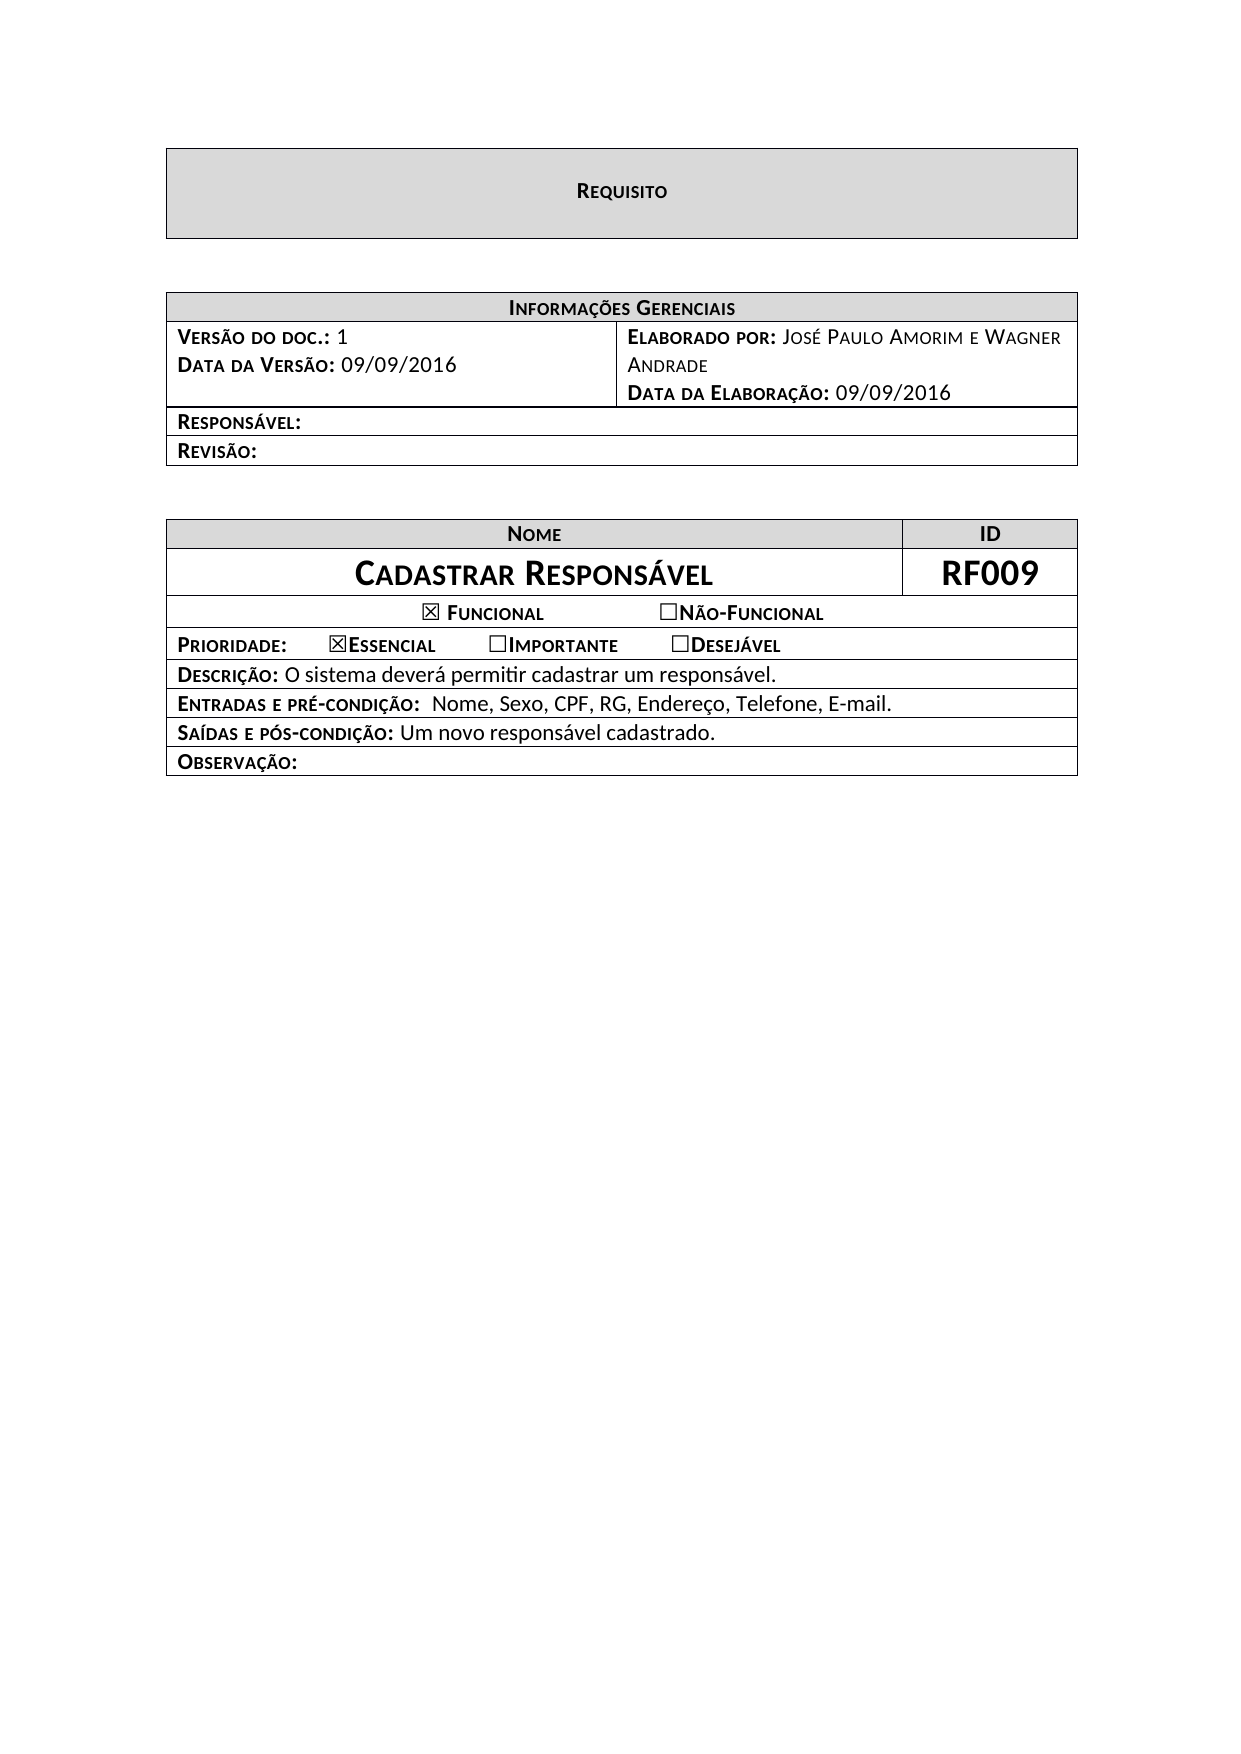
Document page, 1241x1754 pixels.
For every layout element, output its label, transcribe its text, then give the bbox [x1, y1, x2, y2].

table_cell Revisão: [167, 436, 1077, 464]
table_header Nome [167, 520, 902, 548]
table_header Informações Gerenciais [167, 293, 1077, 321]
table_cell Elaborado por: José Paulo Amorim e Wagner Andrade Data da Elaboração: 09/09/2016 [617, 322, 1077, 406]
table_header Requisito [167, 149, 1077, 238]
table_cell Observação: [167, 747, 1077, 775]
table_cell Funcional Não-Funcional [167, 596, 1077, 627]
table_cell Descrição: O sistema deverá permitir cadastrar um responsável. [167, 660, 1077, 688]
table_cell RF009 [903, 549, 1077, 594]
table_cell Cadastrar Responsável [167, 549, 902, 594]
table_cell Versão do doc.: 1 Data da Versão: 09/09/2016 [167, 322, 616, 406]
table_cell Entradas e pré-condição: Nome, Sexo, CPF, RG, Endereço, Telefone, E-mail. [167, 689, 1077, 717]
table_cell Saídas e pós-condição: Um novo responsável cadastrado. [167, 718, 1077, 746]
table_cell Responsável: [167, 408, 1077, 435]
table_cell Prioridade: Essencial Importante Desejável [167, 628, 1077, 659]
table_header ID [903, 520, 1077, 548]
